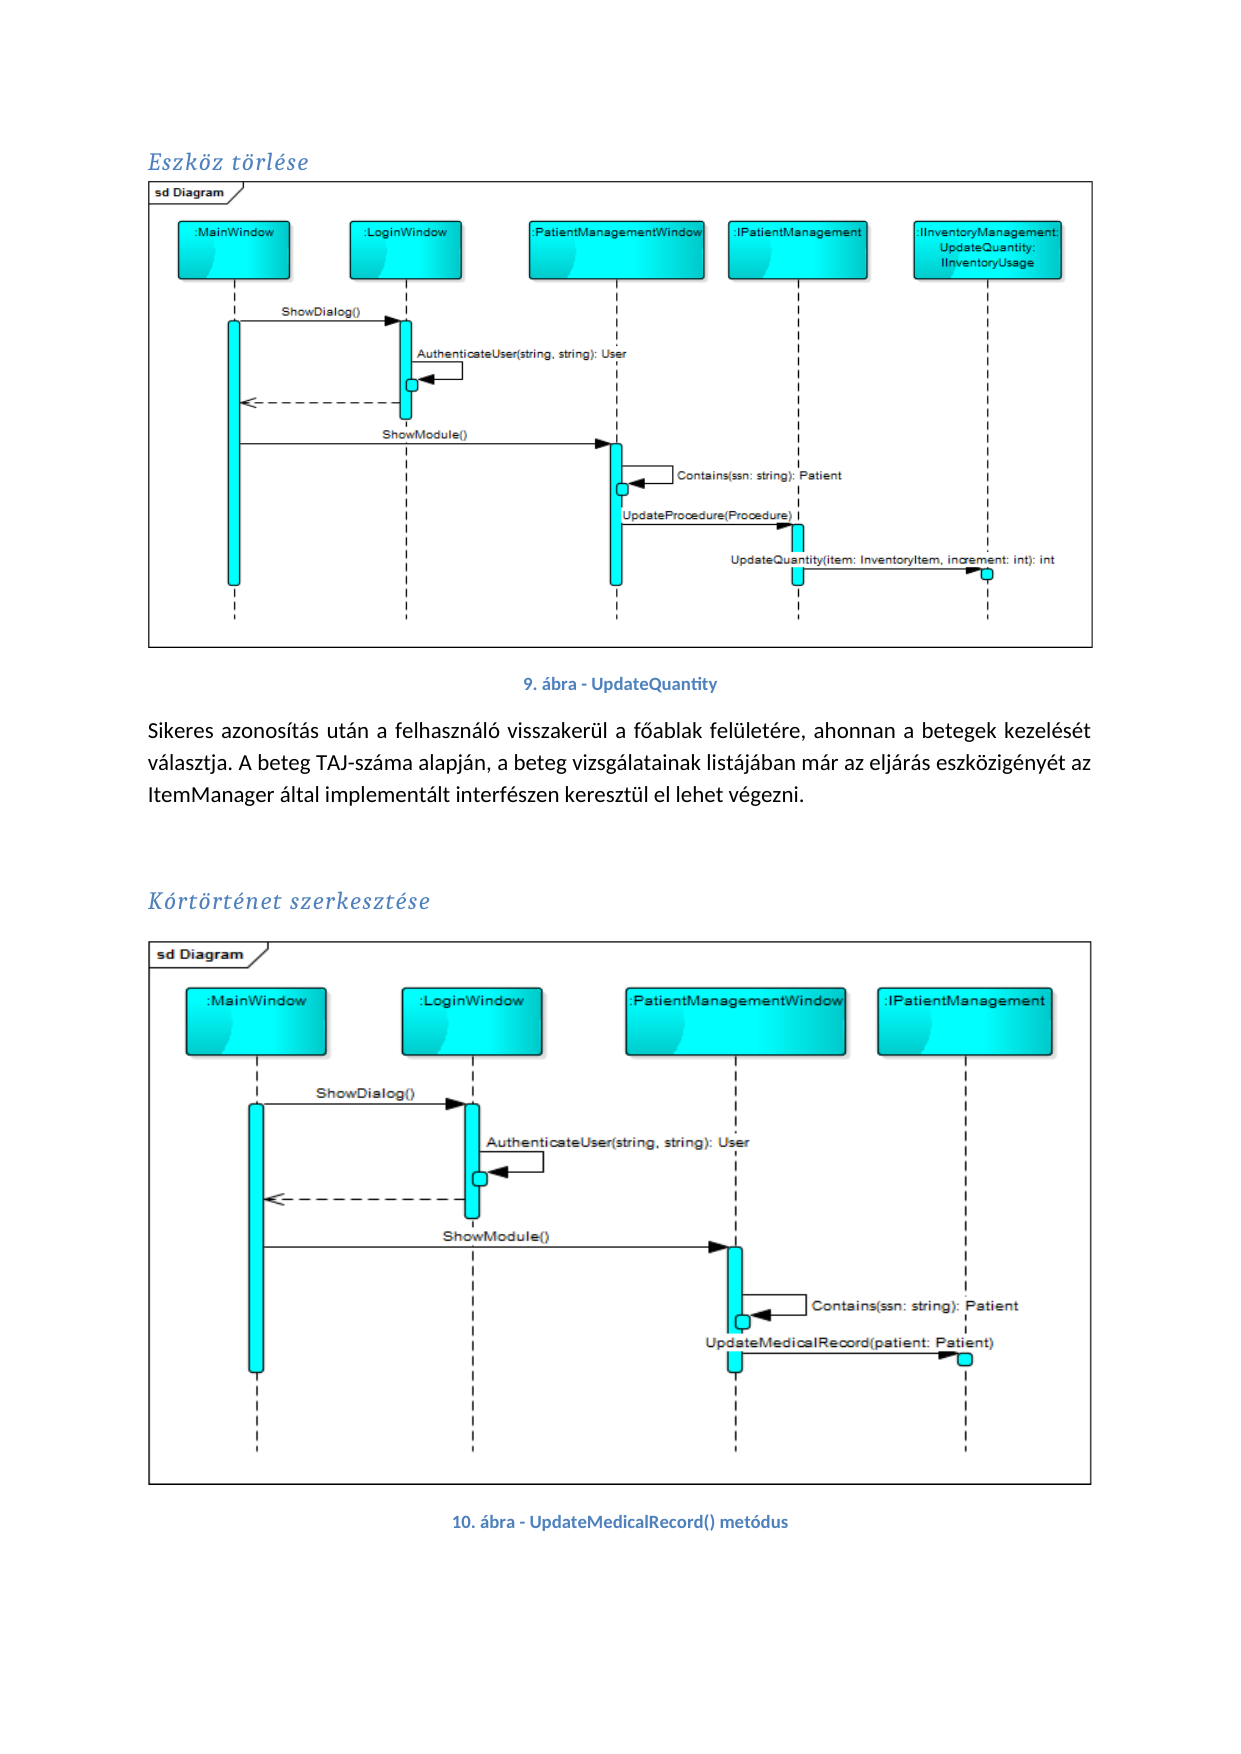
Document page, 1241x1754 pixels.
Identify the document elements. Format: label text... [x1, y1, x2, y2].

text Eszköz törlése [148, 148, 1093, 180]
text 9. ábra - UpdateQuantity [148, 672, 1093, 695]
text 10. ábra - UpdateMedicalRecord() metódus [148, 1510, 1093, 1533]
picture [147, 180, 1093, 648]
text Kórtörténet szerkesztése [148, 887, 1093, 916]
text Sikeres azonosítás után a felhasználó visszakerül a főablak felületére, ahonnan a betegek kezelését választja. A beteg TAJ-száma alapján, a beteg vizsgálatainak listájában már az eljárás eszközigényét az ItemManager által implementált interfészen keresztül el lehet végezni. [148, 716, 1093, 808]
picture [147, 941, 1092, 1485]
